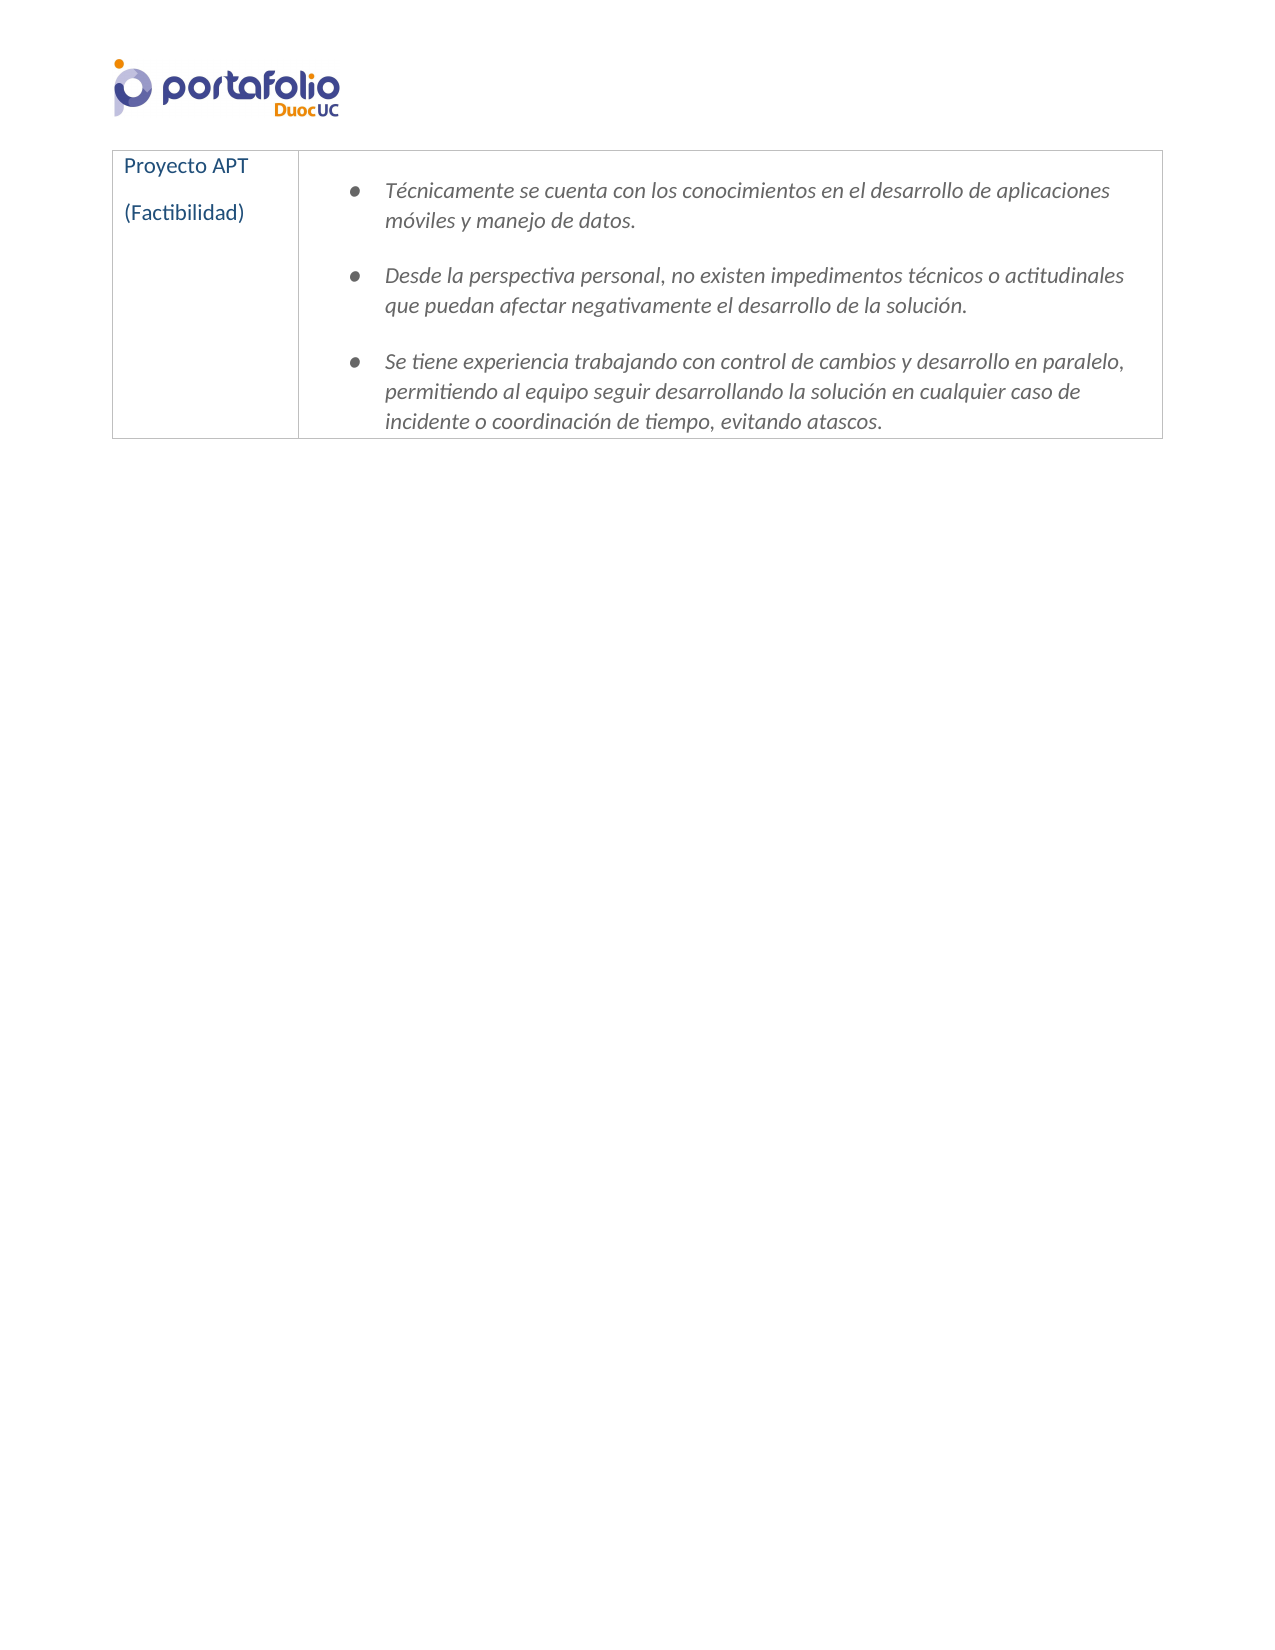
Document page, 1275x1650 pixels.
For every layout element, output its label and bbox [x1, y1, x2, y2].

picture [112, 59, 341, 118]
table_cell [299, 151, 1162, 437]
table_cell [113, 151, 298, 437]
